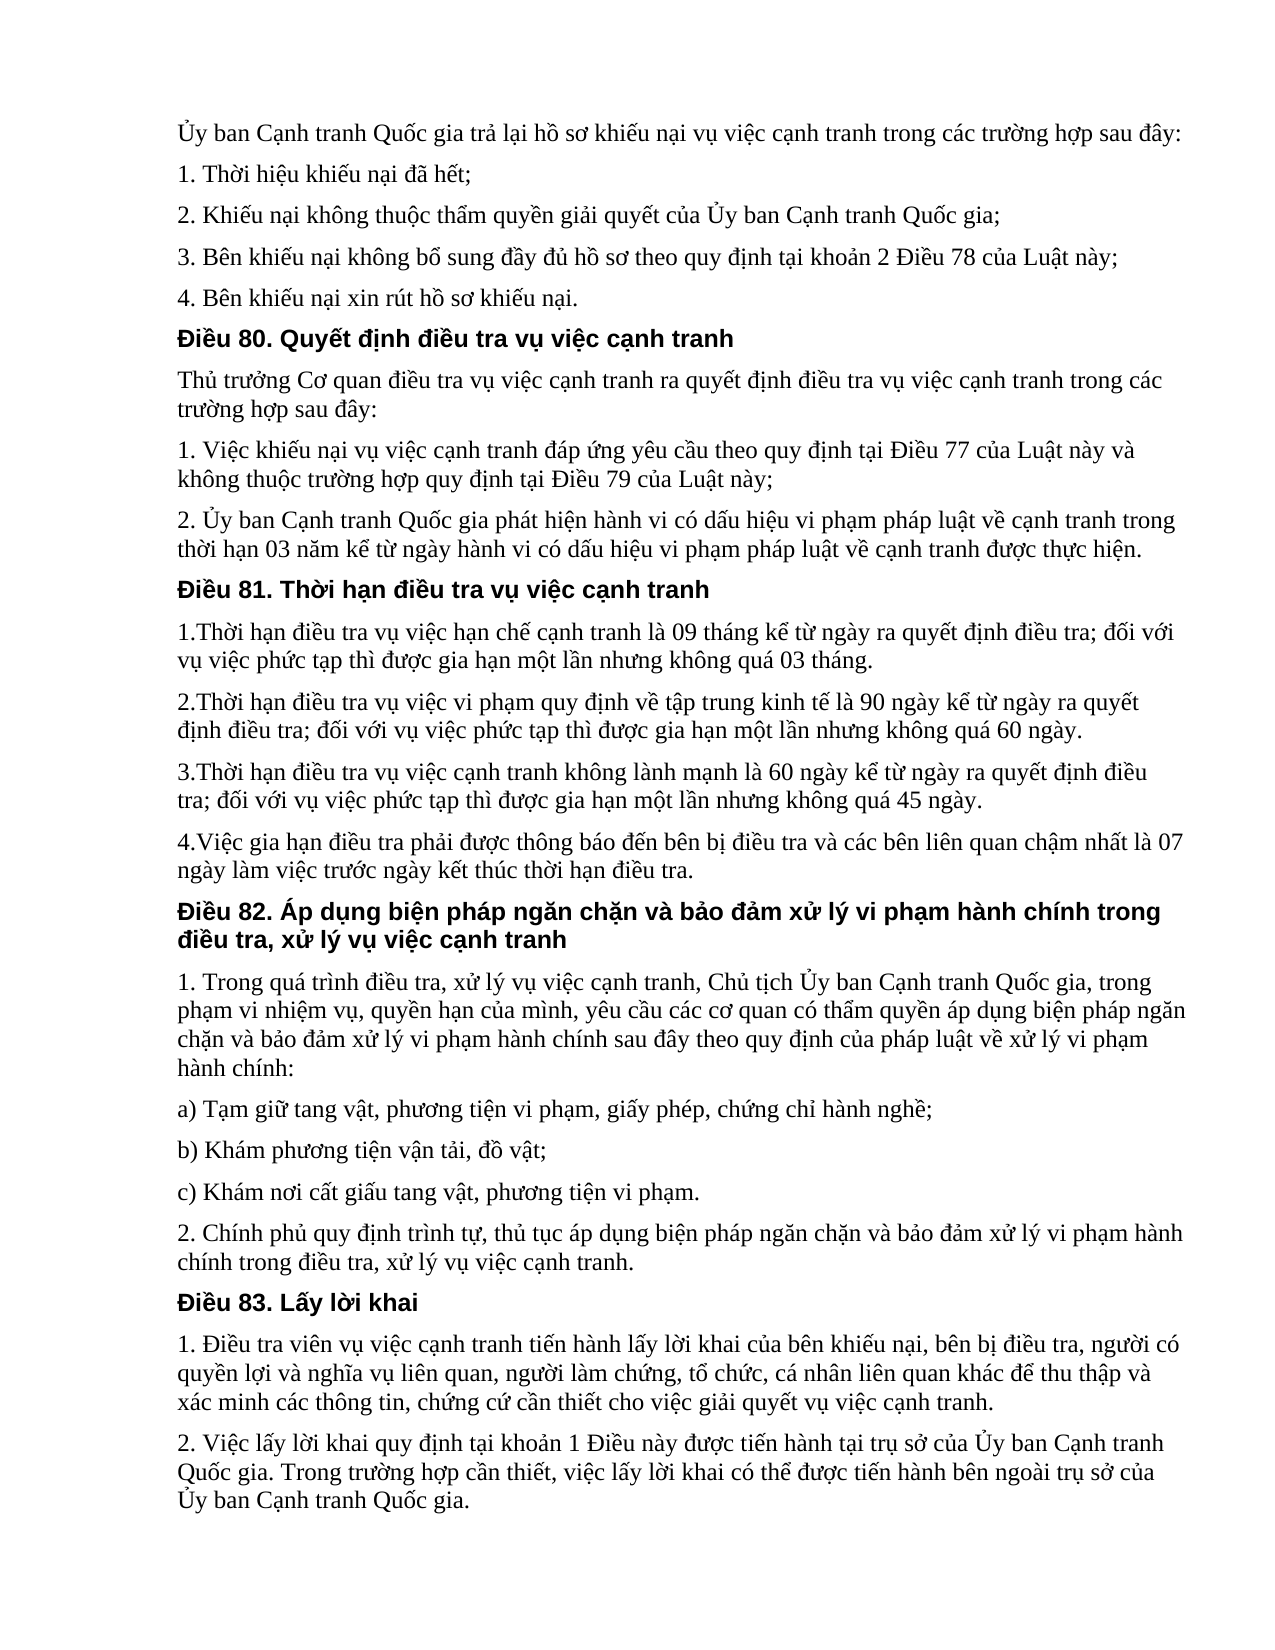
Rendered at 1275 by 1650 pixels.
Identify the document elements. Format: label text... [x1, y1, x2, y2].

text 2.Thời hạn điều tra vụ việc vi phạm quy định về tập trung kinh tế là 90 ngày kể từ ngày ra quyết định điều tra; đối với vụ việc phức tạp thì được gia hạn một lần nhưng không quá 60 ngày. [177, 687, 1186, 744]
text 3. Bên khiếu nại không bổ sung đầy đủ hồ sơ theo quy định tại khoản 2 Điều 78 của Luật này; [177, 242, 1186, 271]
text 2. Khiếu nại không thuộc thẩm quyền giải quyết của Ủy ban Cạnh tranh Quốc gia; [177, 201, 1186, 229]
text Ủy ban Cạnh tranh Quốc gia trả lại hồ sơ khiếu nại vụ việc cạnh tranh trong các trường hợp sau đây: [177, 118, 1186, 147]
text a) Tạm giữ tang vật, phương tiện vi phạm, giấy phép, chứng chỉ hành nghề; [177, 1094, 1186, 1123]
text 1.Thời hạn điều tra vụ việc hạn chế cạnh tranh là 09 tháng kể từ ngày ra quyết định điều tra; đối với vụ việc phức tạp thì được gia hạn một lần nhưng không quá 03 tháng. [177, 617, 1186, 674]
text 3.Thời hạn điều tra vụ việc cạnh tranh không lành mạnh là 60 ngày kể từ ngày ra quyết định điều tra; đối với vụ việc phức tạp thì được gia hạn một lần nhưng không quá 45 ngày. [177, 757, 1186, 814]
text Thủ trưởng Cơ quan điều tra vụ việc cạnh tranh ra quyết định điều tra vụ việc cạnh tranh trong các trường hợp sau đây: [177, 366, 1186, 423]
text Điều 80. Quyết định điều tra vụ việc cạnh tranh [177, 324, 1186, 353]
text 4.Việc gia hạn điều tra phải được thông báo đến bên bị điều tra và các bên liên quan chậm nhất là 07 ngày làm việc trước ngày kết thúc thời hạn điều tra. [177, 827, 1186, 884]
text b) Khám phương tiện vận tải, đồ vật; [177, 1136, 1186, 1164]
text 2. Chính phủ quy định trình tự, thủ tục áp dụng biện pháp ngăn chặn và bảo đảm xử lý vi phạm hành chính trong điều tra, xử lý vụ việc cạnh tranh. [177, 1218, 1186, 1276]
text 4. Bên khiếu nại xin rút hồ sơ khiếu nại. [177, 283, 1186, 312]
text Điều 83. Lấy lời khai [177, 1288, 1186, 1317]
text 1. Điều tra viên vụ việc cạnh tranh tiến hành lấy lời khai của bên khiếu nại, bên bị điều tra, người có quyền lợi và nghĩa vụ liên quan, người làm chứng, tổ chức, cá nhân liên quan khác để thu thập và xác minh các thông tin, chứng cứ cần thiết cho việc giải quyết vụ việc cạnh tranh. [177, 1329, 1186, 1416]
text Điều 82. Áp dụng biện pháp ngăn chặn và bảo đảm xử lý vi phạm hành chính trong điều tra, xử lý vụ việc cạnh tranh [177, 897, 1186, 954]
text Điều 81. Thời hạn điều tra vụ việc cạnh tranh [177, 576, 1186, 604]
text 2. Việc lấy lời khai quy định tại khoản 1 Điều này được tiến hành tại trụ sở của Ủy ban Cạnh tranh Quốc gia. Trong trường hợp cần thiết, việc lấy lời khai có thể được tiến hành bên ngoài trụ sở của Ủy ban Cạnh tranh Quốc gia. [177, 1428, 1186, 1514]
text 1. Việc khiếu nại vụ việc cạnh tranh đáp ứng yêu cầu theo quy định tại Điều 77 của Luật này và không thuộc trường hợp quy định tại Điều 79 của Luật này; [177, 436, 1186, 493]
text 1. Trong quá trình điều tra, xử lý vụ việc cạnh tranh, Chủ tịch Ủy ban Cạnh tranh Quốc gia, trong phạm vi nhiệm vụ, quyền hạn của mình, yêu cầu các cơ quan có thẩm quyền áp dụng biện pháp ngăn chặn và bảo đảm xử lý vi phạm hành chính sau đây theo quy định của pháp luật về xử lý vi phạm hành chính: [177, 967, 1186, 1082]
text c) Khám nơi cất giấu tang vật, phương tiện vi phạm. [177, 1177, 1186, 1206]
text 2. Ủy ban Cạnh tranh Quốc gia phát hiện hành vi có dấu hiệu vi phạm pháp luật về cạnh tranh trong thời hạn 03 năm kể từ ngày hành vi có dấu hiệu vi phạm pháp luật về cạnh tranh được thực hiện. [177, 506, 1186, 563]
text 1. Thời hiệu khiếu nại đã hết; [177, 159, 1186, 188]
